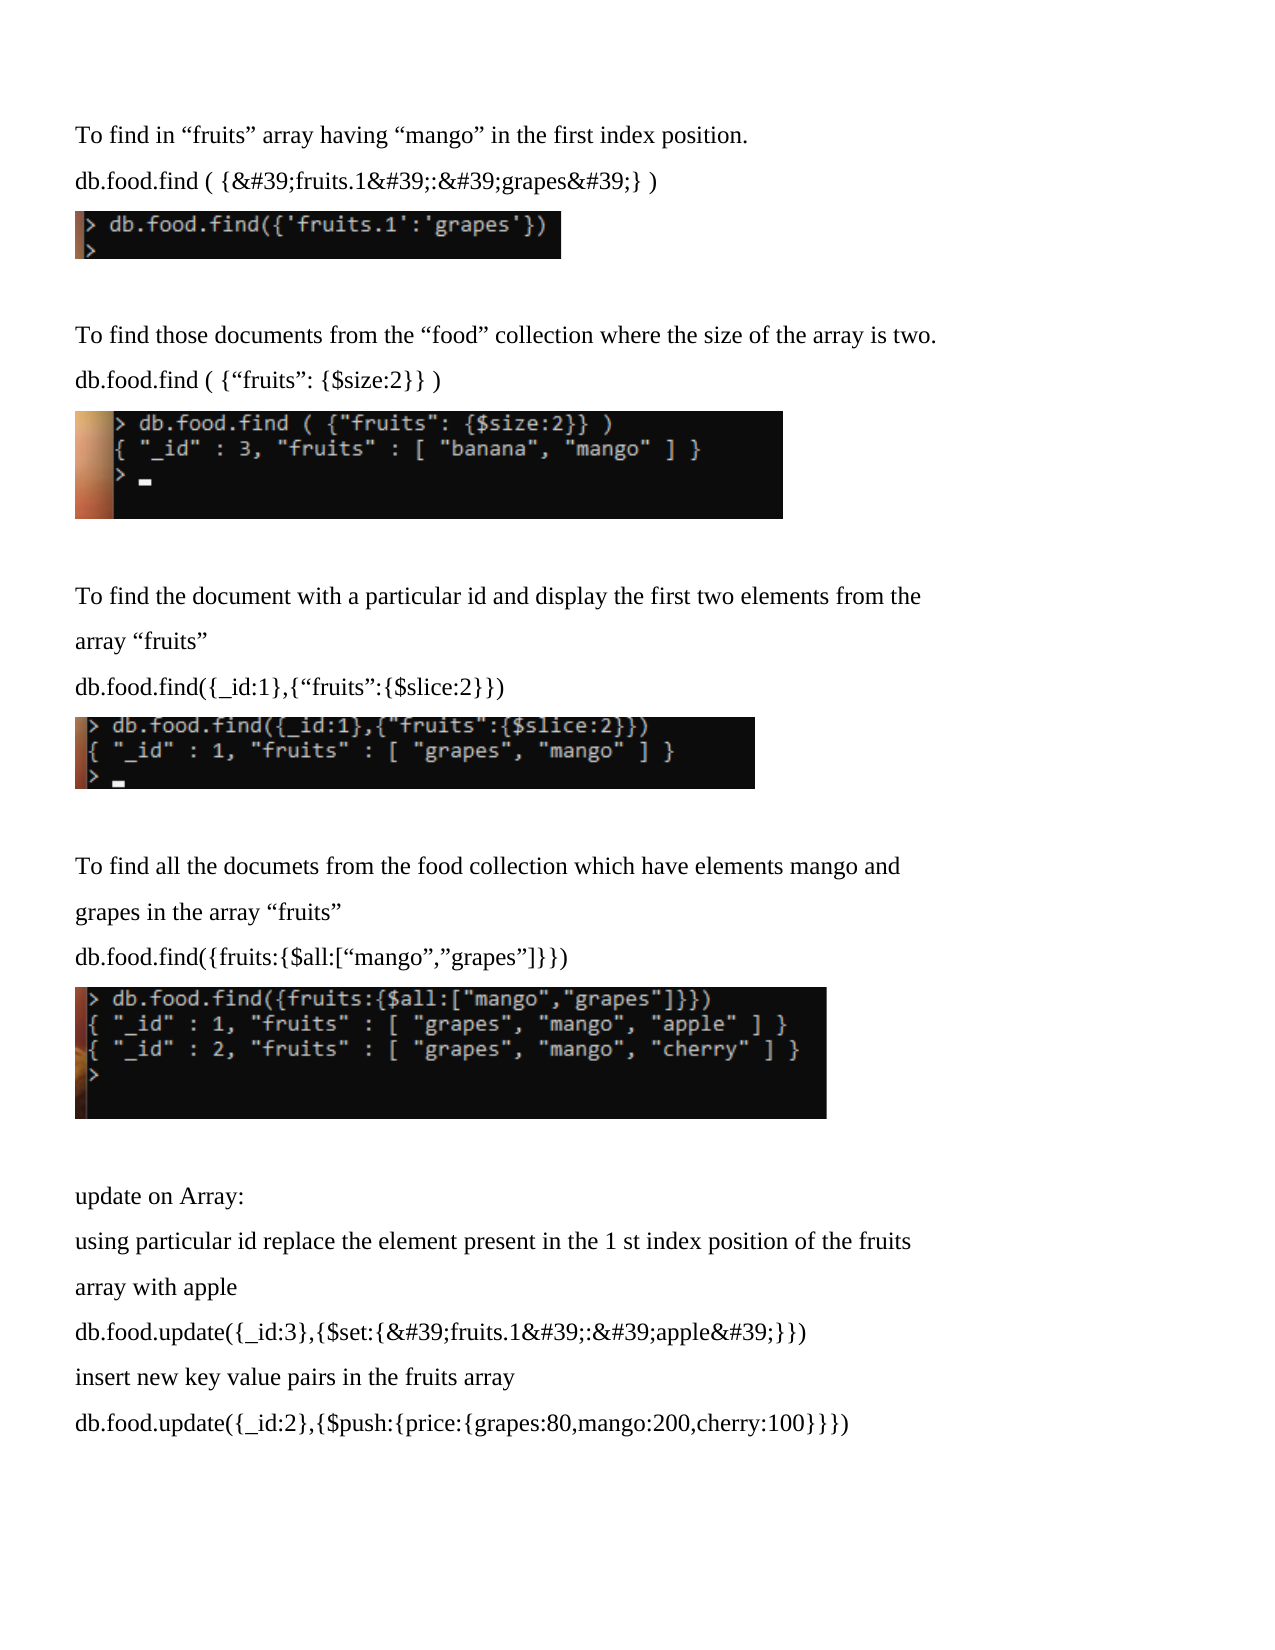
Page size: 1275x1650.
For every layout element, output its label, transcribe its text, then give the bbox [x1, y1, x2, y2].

text To find the document with a particular id and display the first two elements from the [75, 581, 1200, 610]
text To find in “fruits” array having “mango” in the first index position. [75, 120, 1200, 149]
picture [75, 987, 827, 1119]
picture [75, 411, 783, 519]
text insert new key value pairs in the fruits array [75, 1362, 1200, 1391]
text db.food.find({fruits:{$all:[“mango”,”grapes”]}}) [75, 942, 1200, 971]
text using particular id replace the element present in the 1 st index position of the fruits [75, 1226, 1200, 1255]
picture [75, 211, 562, 259]
text array with apple [75, 1272, 1200, 1300]
text grapes in the array “fruits” [75, 897, 1200, 925]
text To find all the documets from the food collection which have elements mango and [75, 851, 1200, 880]
text db.food.find ( {&#39;fruits.1&#39;:&#39;grapes&#39;} ) [75, 166, 1200, 194]
text db.food.update({_id:2},{$push:{price:{grapes:80,mango:200,cherry:100}}}) [75, 1408, 1200, 1437]
picture [75, 717, 755, 789]
text db.food.find({_id:1},{“fruits”:{$slice:2}}) [75, 672, 1200, 701]
text db.food.update({_id:3},{$set:{&#39;fruits.1&#39;:&#39;apple&#39;}}) [75, 1317, 1200, 1346]
text update on Array: [75, 1181, 1200, 1209]
text To find those documents from the “food” collection where the size of the array is two. [75, 320, 1200, 349]
text array “fruits” [75, 626, 1200, 655]
text db.food.find ( {“fruits”: {$size:2}} ) [75, 366, 1200, 394]
